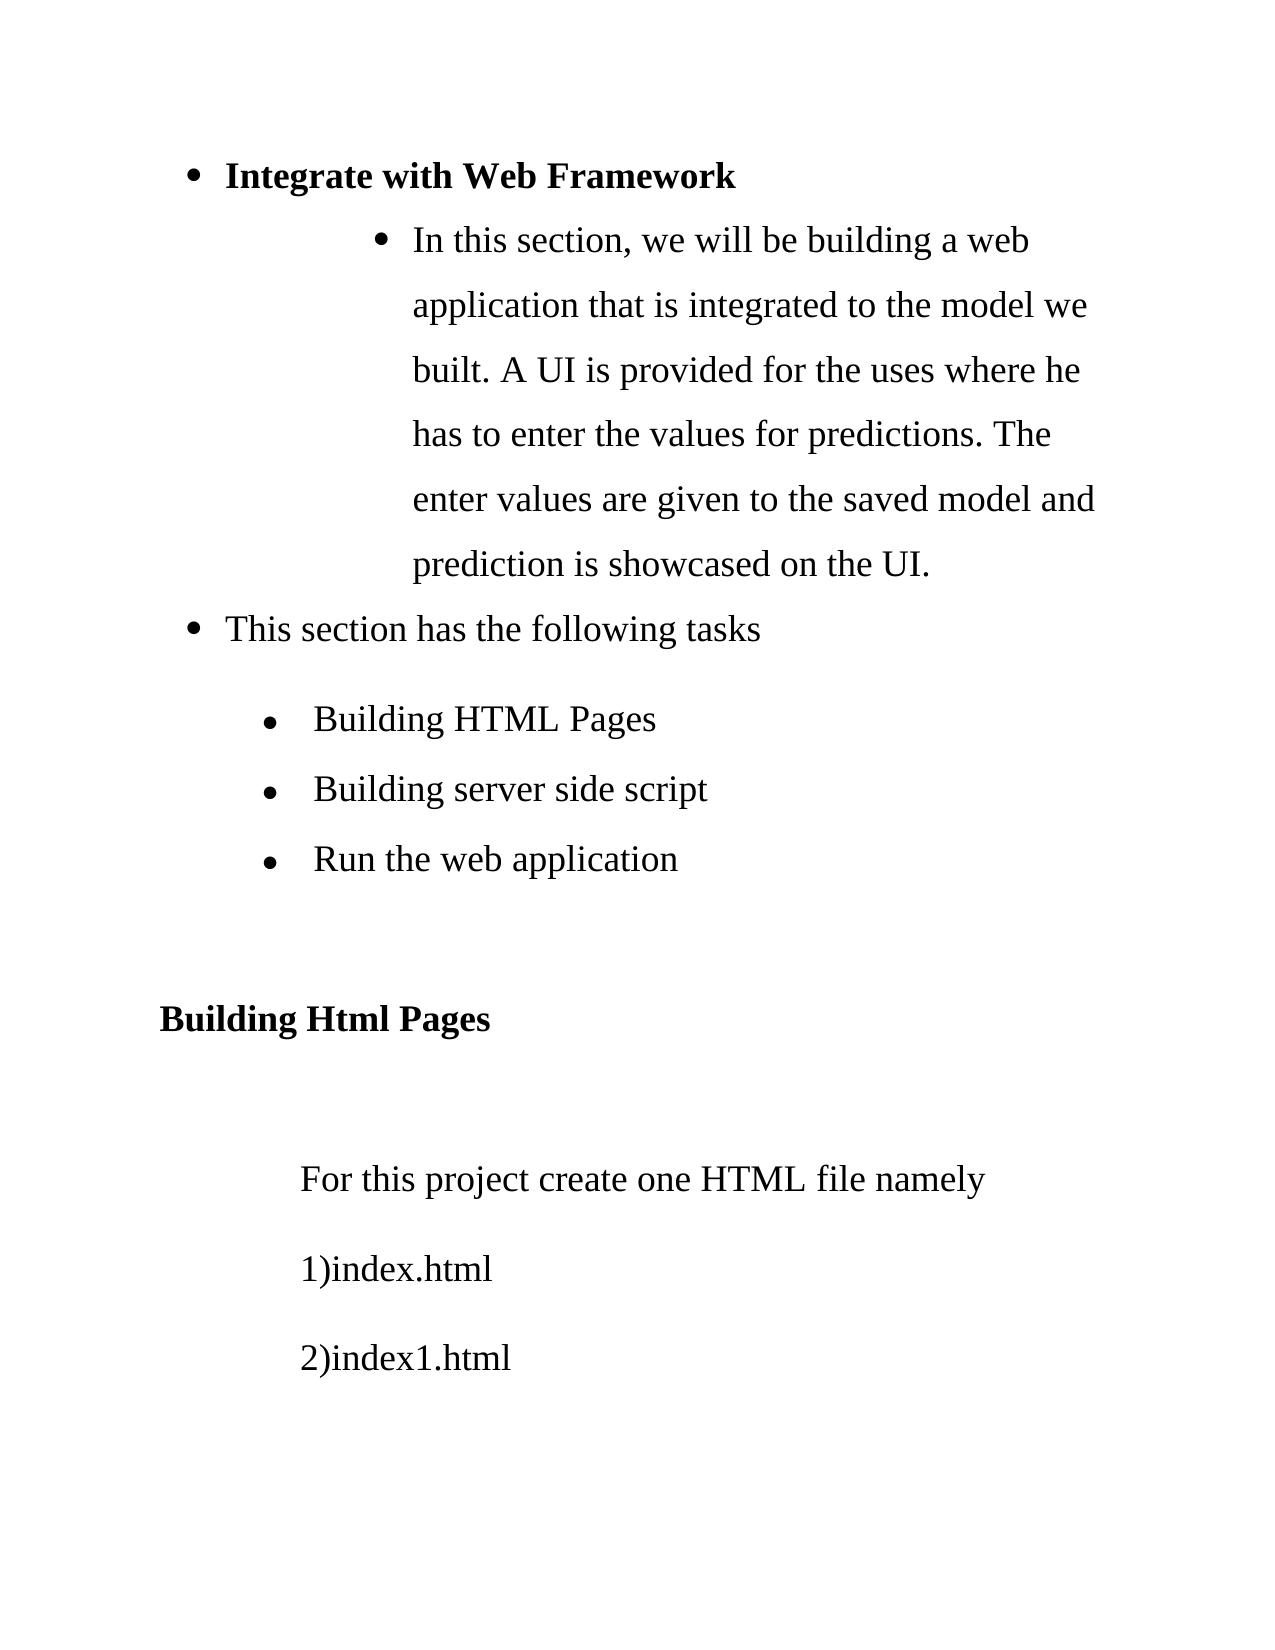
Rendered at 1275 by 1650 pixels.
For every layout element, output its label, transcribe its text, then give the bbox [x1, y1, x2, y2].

text 2)index1.html [300, 1335, 1073, 1378]
list Building HTML Pages [261, 696, 1124, 739]
list Run the web application [261, 837, 1124, 880]
text 1)index.html [300, 1246, 1073, 1289]
text Building Html Pages [150, 997, 1124, 1040]
list In this section, we will be building a web application that is integrated to the model we built. A UI is provided for the uses where he has to enter the values for predictions. The enter values are given to the saved model and prediction is showcased on the UI. [375, 218, 1124, 584]
list Building server side script [261, 767, 1124, 810]
text For this project create one HTML file namely [300, 1157, 1073, 1200]
list This section has the following tasks [187, 606, 1073, 649]
list Integrate with Web Framework [187, 153, 1124, 196]
